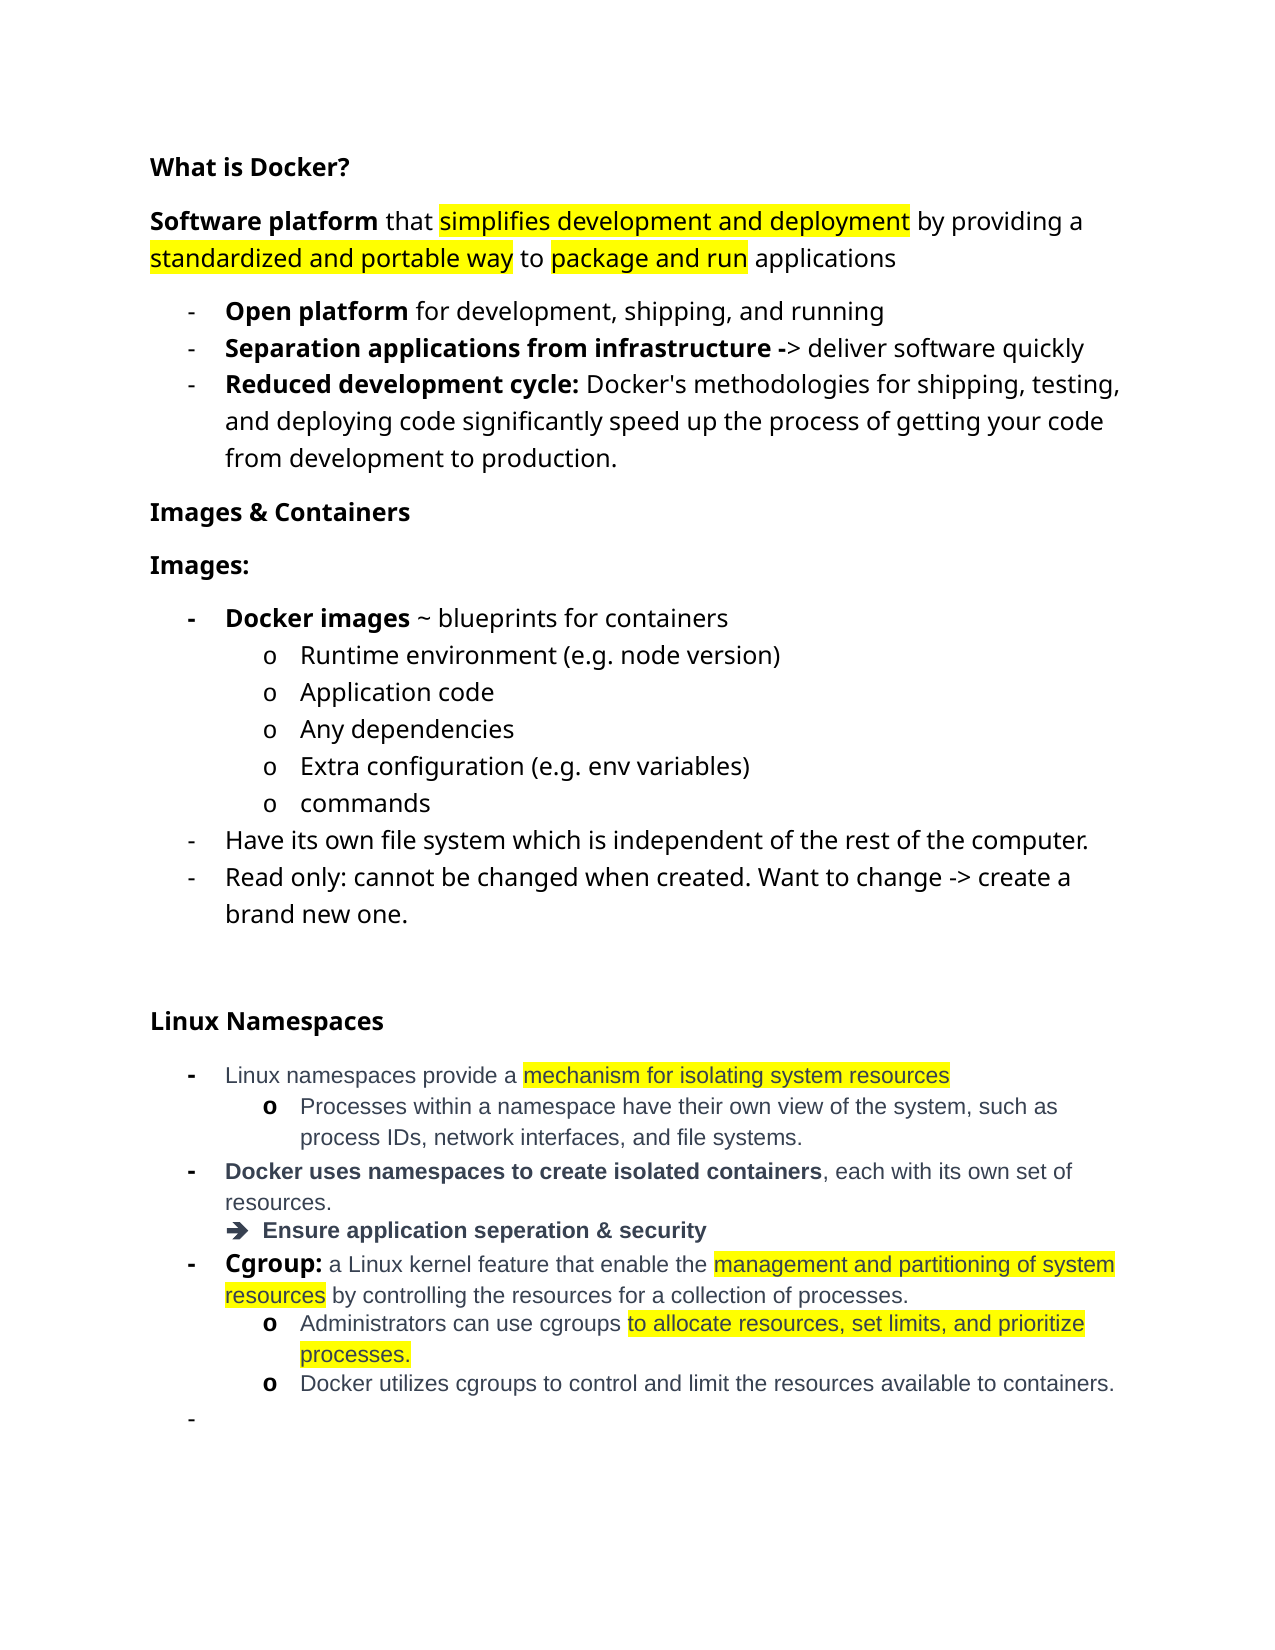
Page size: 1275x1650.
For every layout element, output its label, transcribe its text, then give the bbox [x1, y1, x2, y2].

list Separation applications from infrastructure -> deliver software quickly [187, 330, 1125, 364]
list Administrators can use cgroups to allocate resources, set limits, and prioritize processes. [262, 1310, 1125, 1368]
list Linux namespaces provide a mechanism for isolating system resources [187, 1057, 1125, 1091]
list Docker images ~ blueprints for containers [187, 601, 1125, 635]
list Docker uses namespaces to create isolated containers, each with its own set of resources. [187, 1153, 1125, 1215]
list Cgroup: a Linux kernel feature that enable the management and partitioning of system resources by controlling the resources for a collection of processes. [187, 1246, 1125, 1308]
list Application code [262, 675, 1125, 709]
list Open platform for development, shipping, and running [187, 294, 1125, 328]
list Processes within a namespace have their own view of the system, such as process IDs, network interfaces, and file systems. [262, 1093, 1125, 1151]
list Have its own file system which is independent of the rest of the computer. [187, 823, 1125, 857]
list commands [262, 786, 1125, 820]
list Docker utilizes cgroups to control and limit the resources available to containers. [262, 1370, 1125, 1399]
text Linux Namespaces [150, 1003, 1125, 1037]
list Runtime environment (e.g. node version) [262, 638, 1125, 672]
list Ensure application seperation & security [225, 1217, 1125, 1244]
text What is Docker? [150, 150, 1125, 184]
text Software platform that simplifies development and deployment by providing a standardized and portable way to package and run applications [150, 203, 1125, 274]
text Images & Containers [150, 494, 1125, 528]
text Images: [150, 548, 1125, 582]
list Extra configuration (e.g. env variables) [262, 749, 1125, 783]
list Reduced development cycle: Docker's methodologies for shipping, testing, and deploying code significantly speed up the process of getting your code from development to production. [187, 367, 1125, 475]
list Any dependencies [262, 712, 1125, 746]
list Read only: cannot be changed when created. Want to change -> create a brand new one. [187, 859, 1125, 930]
